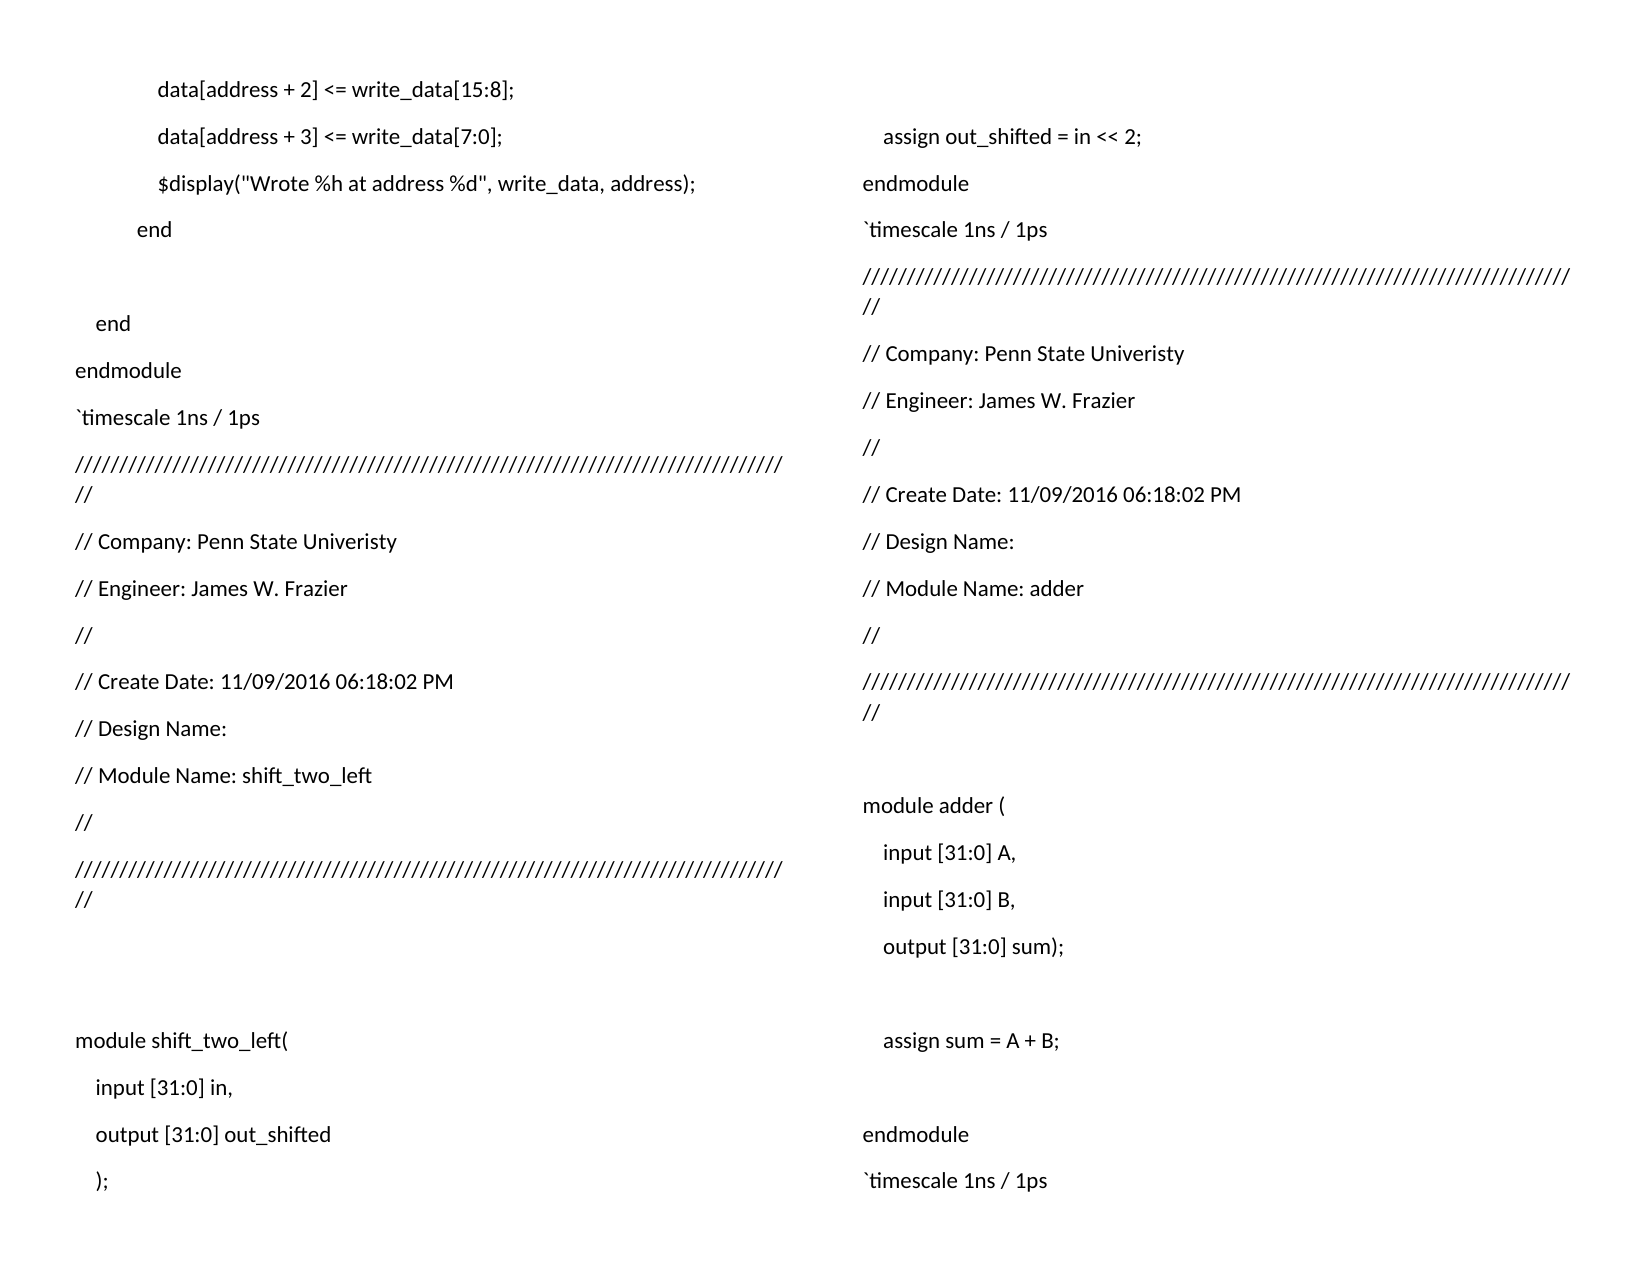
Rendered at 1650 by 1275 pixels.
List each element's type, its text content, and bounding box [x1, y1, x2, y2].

text // [75, 808, 787, 836]
text // Company: Penn State Univeristy [862, 339, 1575, 368]
text // Design Name: [75, 714, 787, 743]
text // Create Date: 11/09/2016 06:18:02 PM [75, 668, 787, 696]
text output [31:0] out_shifted [75, 1120, 787, 1148]
text module shift_two_left( [75, 1026, 787, 1054]
text // Design Name: [862, 527, 1575, 555]
text // Engineer: James W. Frazier [75, 574, 787, 602]
text module adder ( [862, 792, 1575, 820]
text `timescale 1ns / 1ps [862, 216, 1575, 244]
text // [75, 621, 787, 649]
text assign out_shifted = in << 2; [862, 122, 1575, 150]
text // Module Name: shift_two_left [75, 761, 787, 789]
text input [31:0] B, [862, 885, 1575, 913]
text output [31:0] sum); [862, 932, 1575, 960]
text $display("Wrote %h at address %d", write_data, address); [75, 169, 787, 197]
text // [862, 433, 1575, 461]
text // Engineer: James W. Frazier [862, 386, 1575, 414]
text endmodule [862, 169, 1575, 197]
text input [31:0] A, [862, 838, 1575, 867]
text // [862, 621, 1575, 649]
text input [31:0] in, [75, 1073, 787, 1101]
text end [75, 309, 787, 337]
text // Company: Penn State Univeristy [75, 527, 787, 555]
text ////////////////////////////////////////////////////////////////////////////////// [862, 668, 1575, 726]
text ////////////////////////////////////////////////////////////////////////////////// [862, 262, 1575, 321]
text data[address + 2] <= write_data[15:8]; [75, 75, 787, 103]
text `timescale 1ns / 1ps [862, 1167, 1575, 1195]
text data[address + 3] <= write_data[7:0]; [75, 122, 787, 150]
text assign sum = A + B; [862, 1026, 1575, 1054]
text end [75, 216, 787, 244]
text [75, 855, 787, 913]
text ); [75, 1167, 787, 1195]
text ////////////////////////////////////////////////////////////////////////////////// [75, 450, 787, 508]
text endmodule [862, 1120, 1575, 1148]
text // Create Date: 11/09/2016 06:18:02 PM [862, 480, 1575, 508]
text // Module Name: adder [862, 574, 1575, 602]
text endmodule [75, 356, 787, 384]
text `timescale 1ns / 1ps [75, 403, 787, 431]
